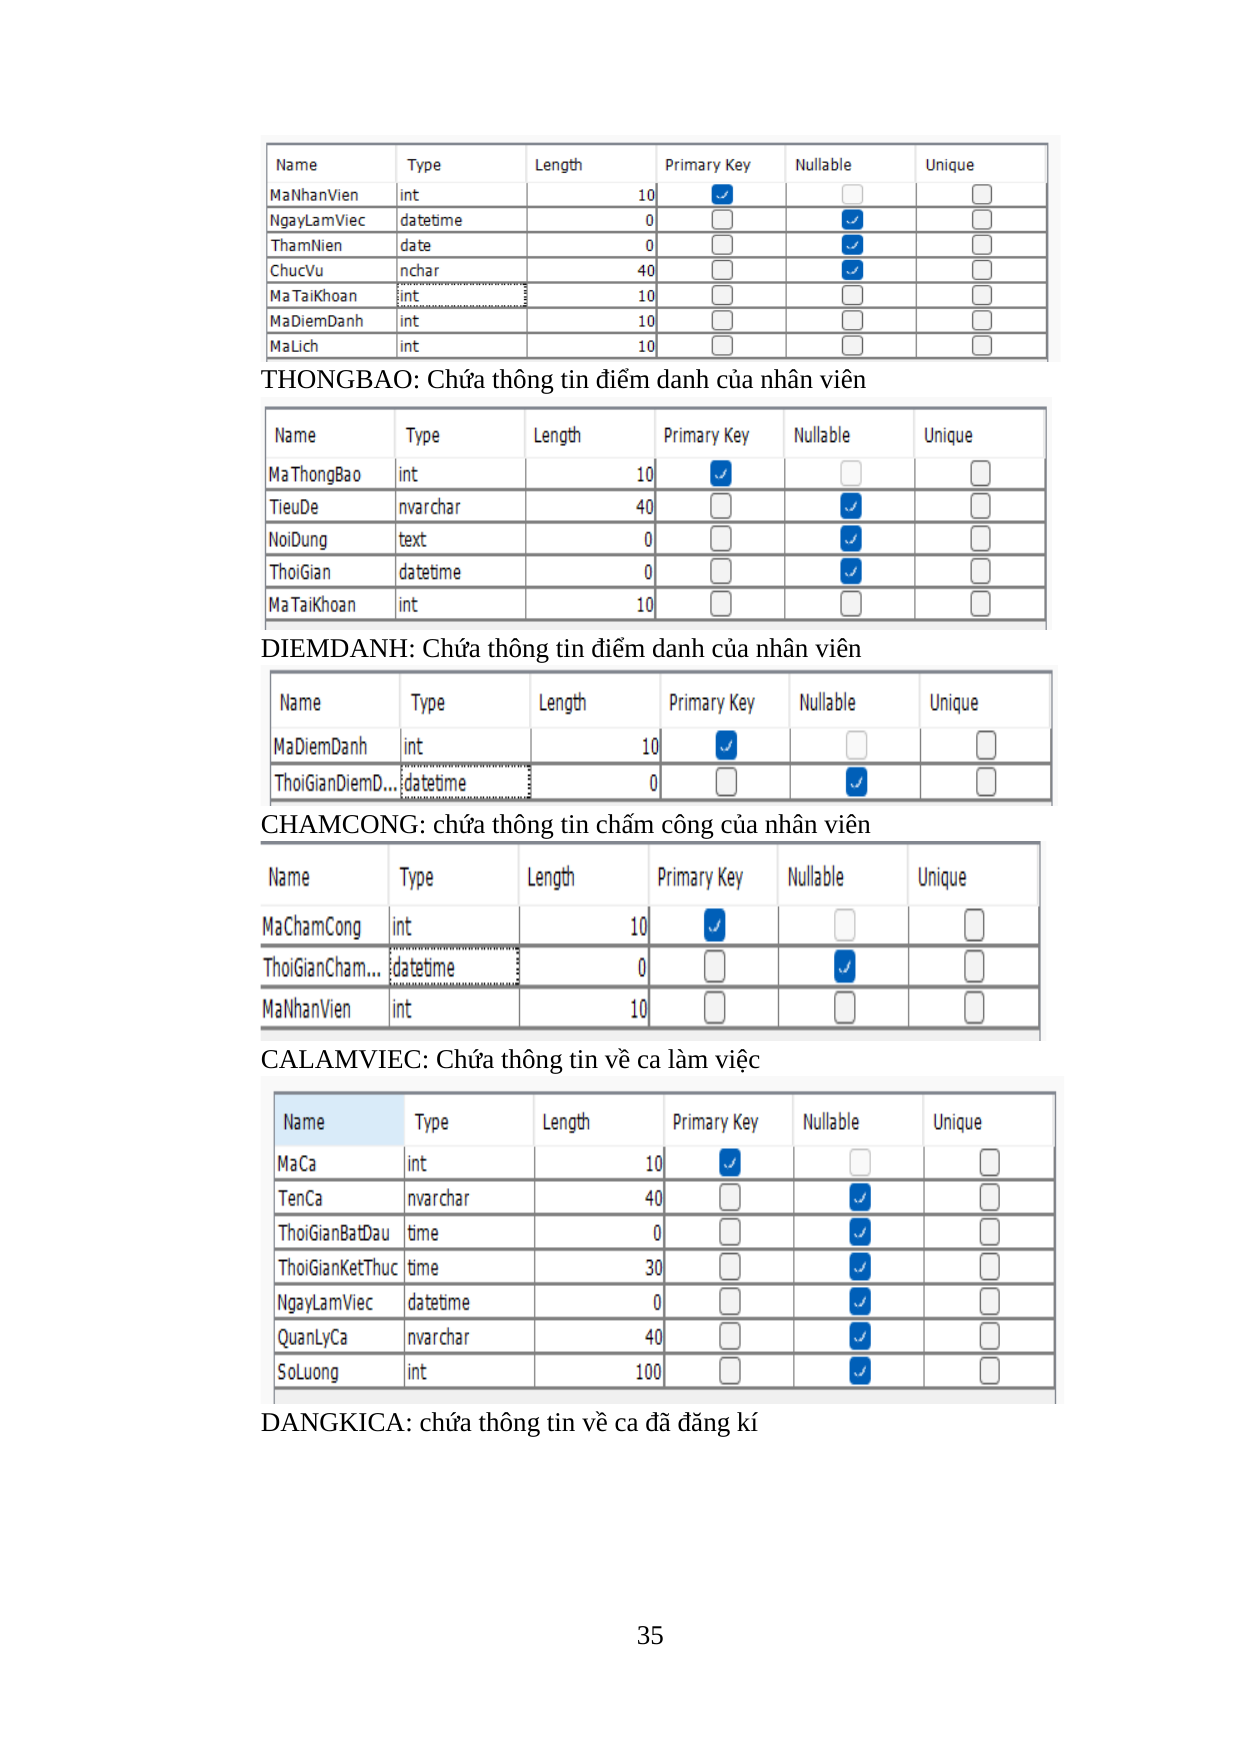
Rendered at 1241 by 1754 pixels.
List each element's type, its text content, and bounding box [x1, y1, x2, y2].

picture [260, 397, 1052, 630]
list CHAMCONG: chứa thông tin chấm công của nhân viên [261, 808, 1105, 839]
list DANGKICA: chứa thông tin về ca đã đăng kí [261, 1406, 1105, 1437]
picture [260, 1076, 1065, 1404]
list DIEMDANH: Chứa thông tin điểm danh của nhân viên [261, 632, 1105, 663]
picture [260, 135, 1061, 362]
list THONGBAO: Chứa thông tin điểm danh của nhân viên [261, 364, 1105, 395]
picture [260, 841, 1047, 1041]
list CALAMVIEC: Chứa thông tin về ca làm việc [261, 1043, 1105, 1074]
picture [260, 665, 1058, 806]
